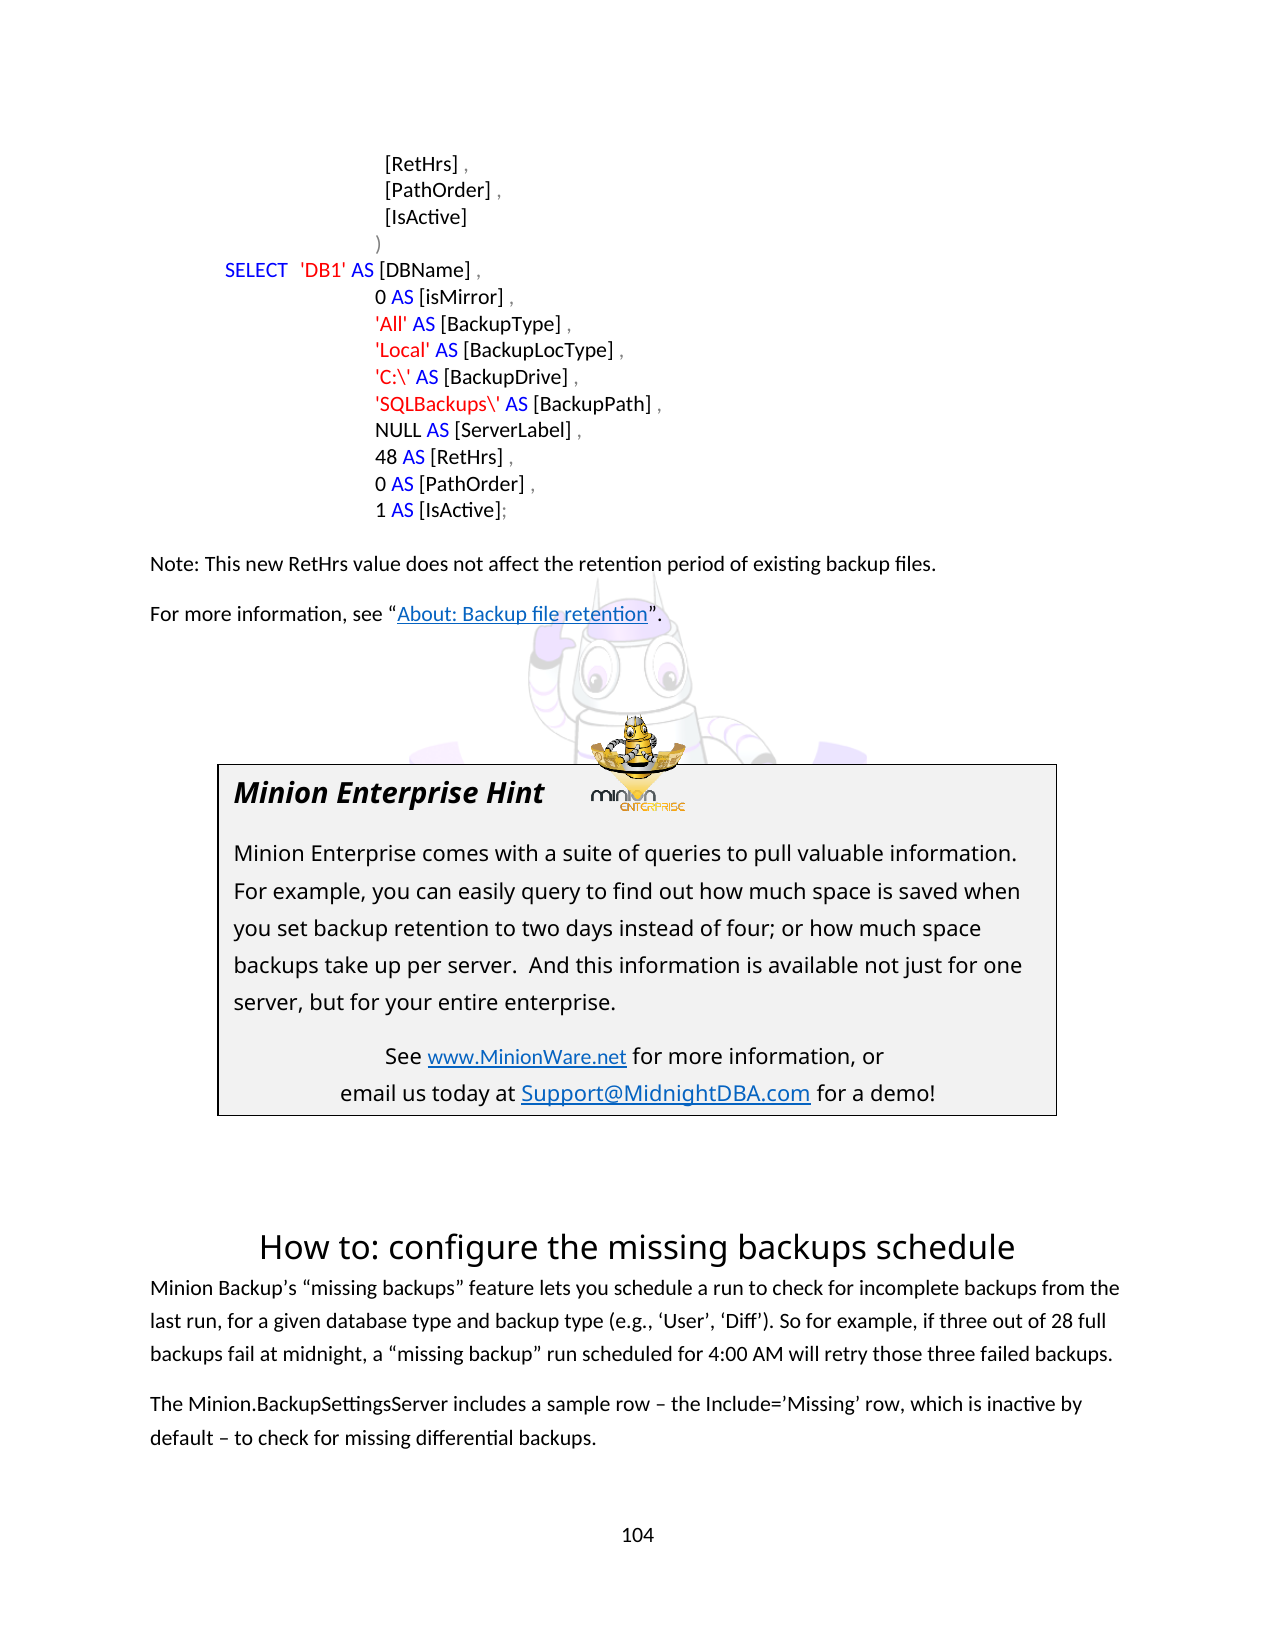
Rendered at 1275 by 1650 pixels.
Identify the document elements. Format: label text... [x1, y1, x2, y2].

text 1 AS [IsActive]; [225, 497, 1125, 523]
text 0 AS [isMirror] , [225, 283, 1125, 310]
text ) [225, 230, 1125, 257]
text NULL AS [ServerLabel] , [150, 417, 1125, 443]
text Note: This new RetHrs value does not affect the retention period of existing backup files. [150, 550, 1125, 577]
text The Minion.BackupSettingsServer includes a sample row – the Include=’Missing’ row, which is inactive by default – to check for missing differential backups. [150, 1390, 1125, 1450]
text Minion Backup’s “missing backups” feature lets you schedule a run to check for incomplete backups from the last run, for a given database type and backup type (e.g., ‘User’, ‘Diff’). So for example, if three out of 28 full backups fail at midnight, a “missing backup” run scheduled for 4:00 AM will retry those three failed backups. [150, 1274, 1125, 1367]
text 'Local' AS [BackupLocType] , [225, 337, 1125, 363]
text 'SQLBackups\' AS [BackupPath] , [225, 390, 1125, 417]
text SELECT 'DB1' AS [DBName] , [225, 257, 1125, 283]
text 'C:\' AS [BackupDrive] , [225, 363, 1125, 390]
text [IsActive] [225, 203, 1125, 230]
subtitle How to: configure the missing backups schedule [150, 1224, 1125, 1269]
text 0 AS [PathOrder] , [225, 470, 1125, 497]
text 48 AS [RetHrs] , [225, 443, 1125, 470]
picture [587, 710, 688, 813]
text For more information, see “About: Backup file retention”. [150, 600, 1125, 627]
text 'All' AS [BackupType] , [225, 310, 1125, 337]
text [PathOrder] , [225, 177, 1125, 203]
text [RetHrs] , [225, 150, 1125, 177]
